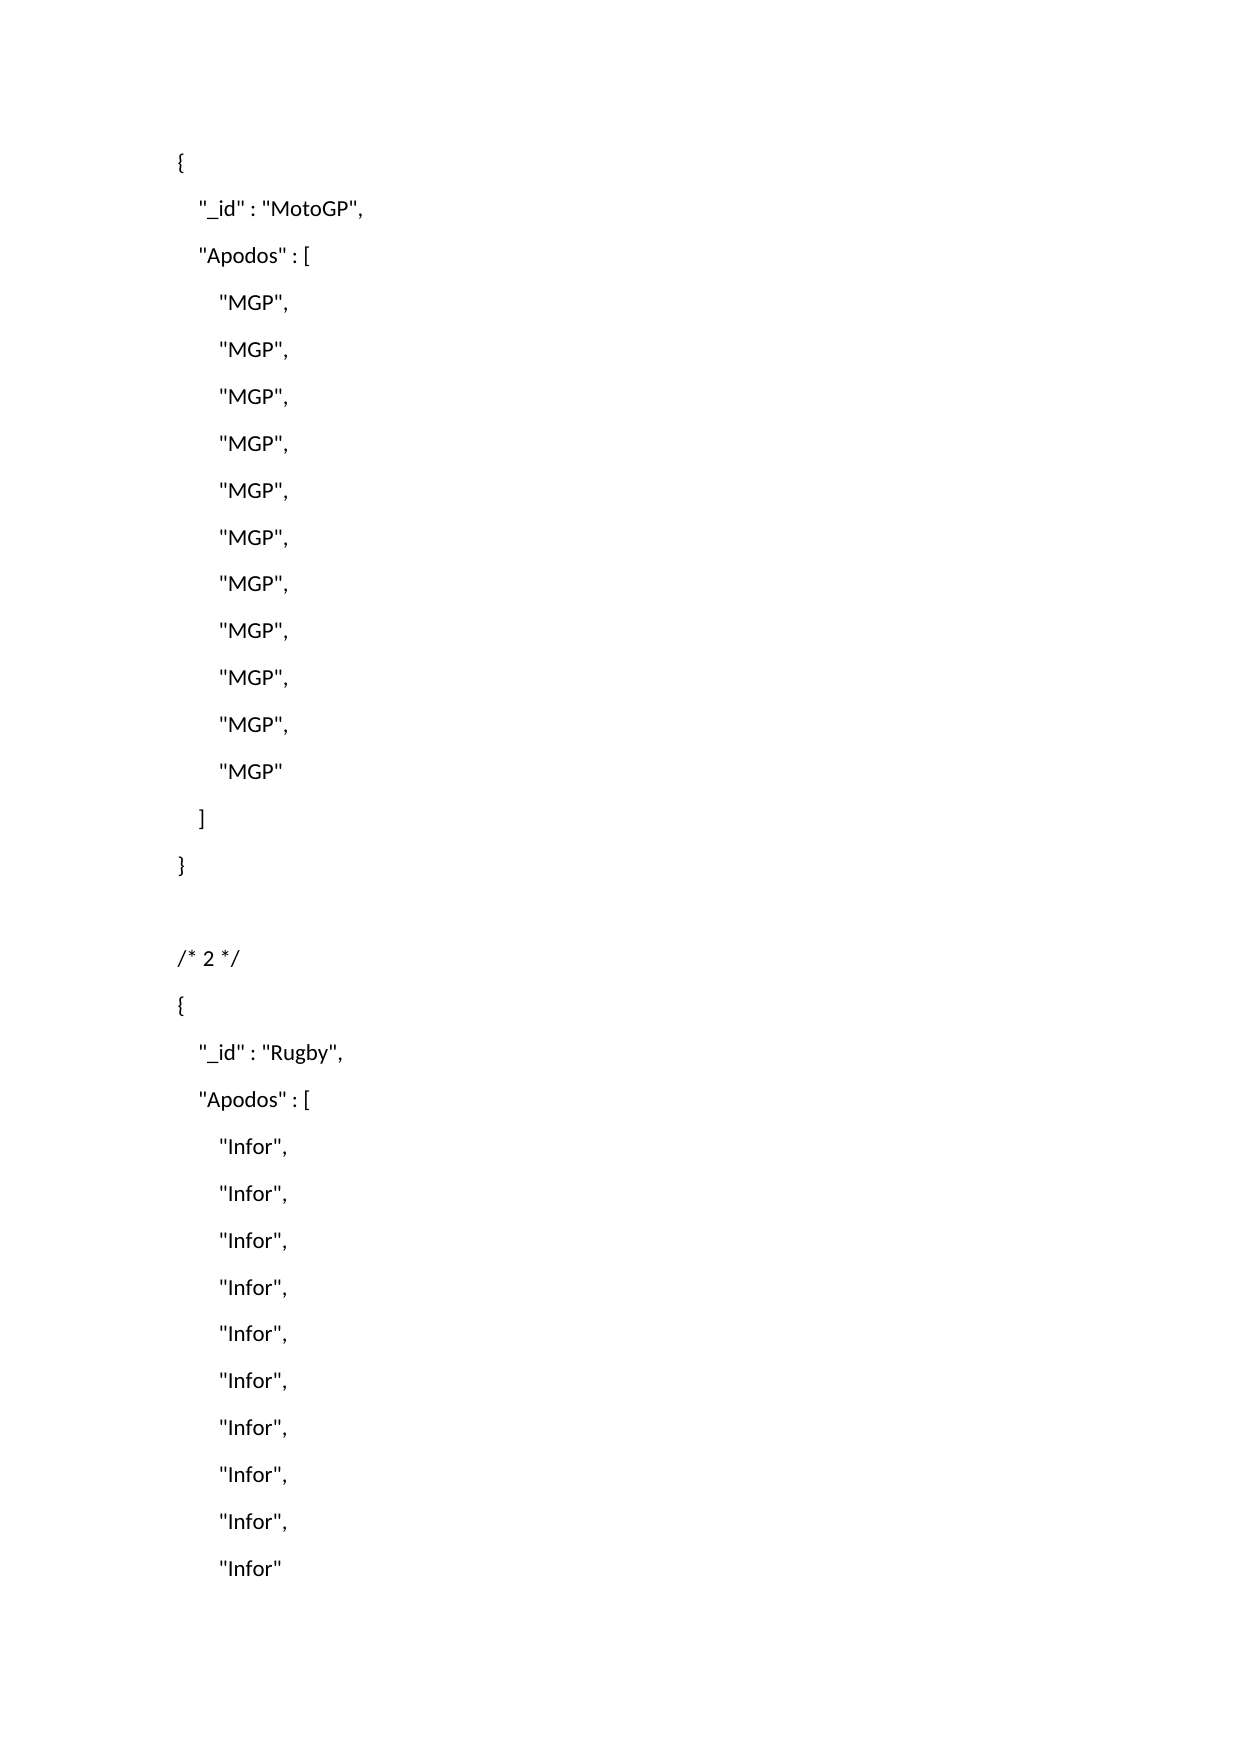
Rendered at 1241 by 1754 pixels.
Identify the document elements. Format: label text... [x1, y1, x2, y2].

text "MGP", [177, 429, 1063, 457]
text "MGP", [177, 335, 1063, 363]
text "Infor", [177, 1319, 1063, 1347]
text "MGP", [177, 476, 1063, 504]
text "MGP", [177, 616, 1063, 644]
text "MGP", [177, 569, 1063, 597]
text "Infor", [177, 1413, 1063, 1441]
text "Infor", [177, 1226, 1063, 1254]
text "MGP" [177, 757, 1063, 785]
text "_id" : "MotoGP", [177, 194, 1063, 222]
text "MGP", [177, 523, 1063, 551]
text "MGP", [177, 382, 1063, 410]
text "Infor", [177, 1273, 1063, 1301]
text "MGP", [177, 663, 1063, 691]
text /* 2 */ [177, 944, 1063, 972]
text { [177, 148, 1063, 176]
text "Infor", [177, 1460, 1063, 1488]
text "Infor", [177, 1507, 1063, 1535]
text } [177, 851, 1063, 879]
text { [177, 991, 1063, 1019]
text ] [177, 804, 1063, 832]
text "Apodos" : [ [177, 1085, 1063, 1113]
text "MGP", [177, 710, 1063, 738]
text "Infor", [177, 1366, 1063, 1394]
text "Infor" [177, 1554, 1063, 1582]
text "MGP", [177, 288, 1063, 316]
text "_id" : "Rugby", [177, 1038, 1063, 1066]
text "Infor", [177, 1132, 1063, 1160]
text "Infor", [177, 1179, 1063, 1207]
text "Apodos" : [ [177, 241, 1063, 269]
